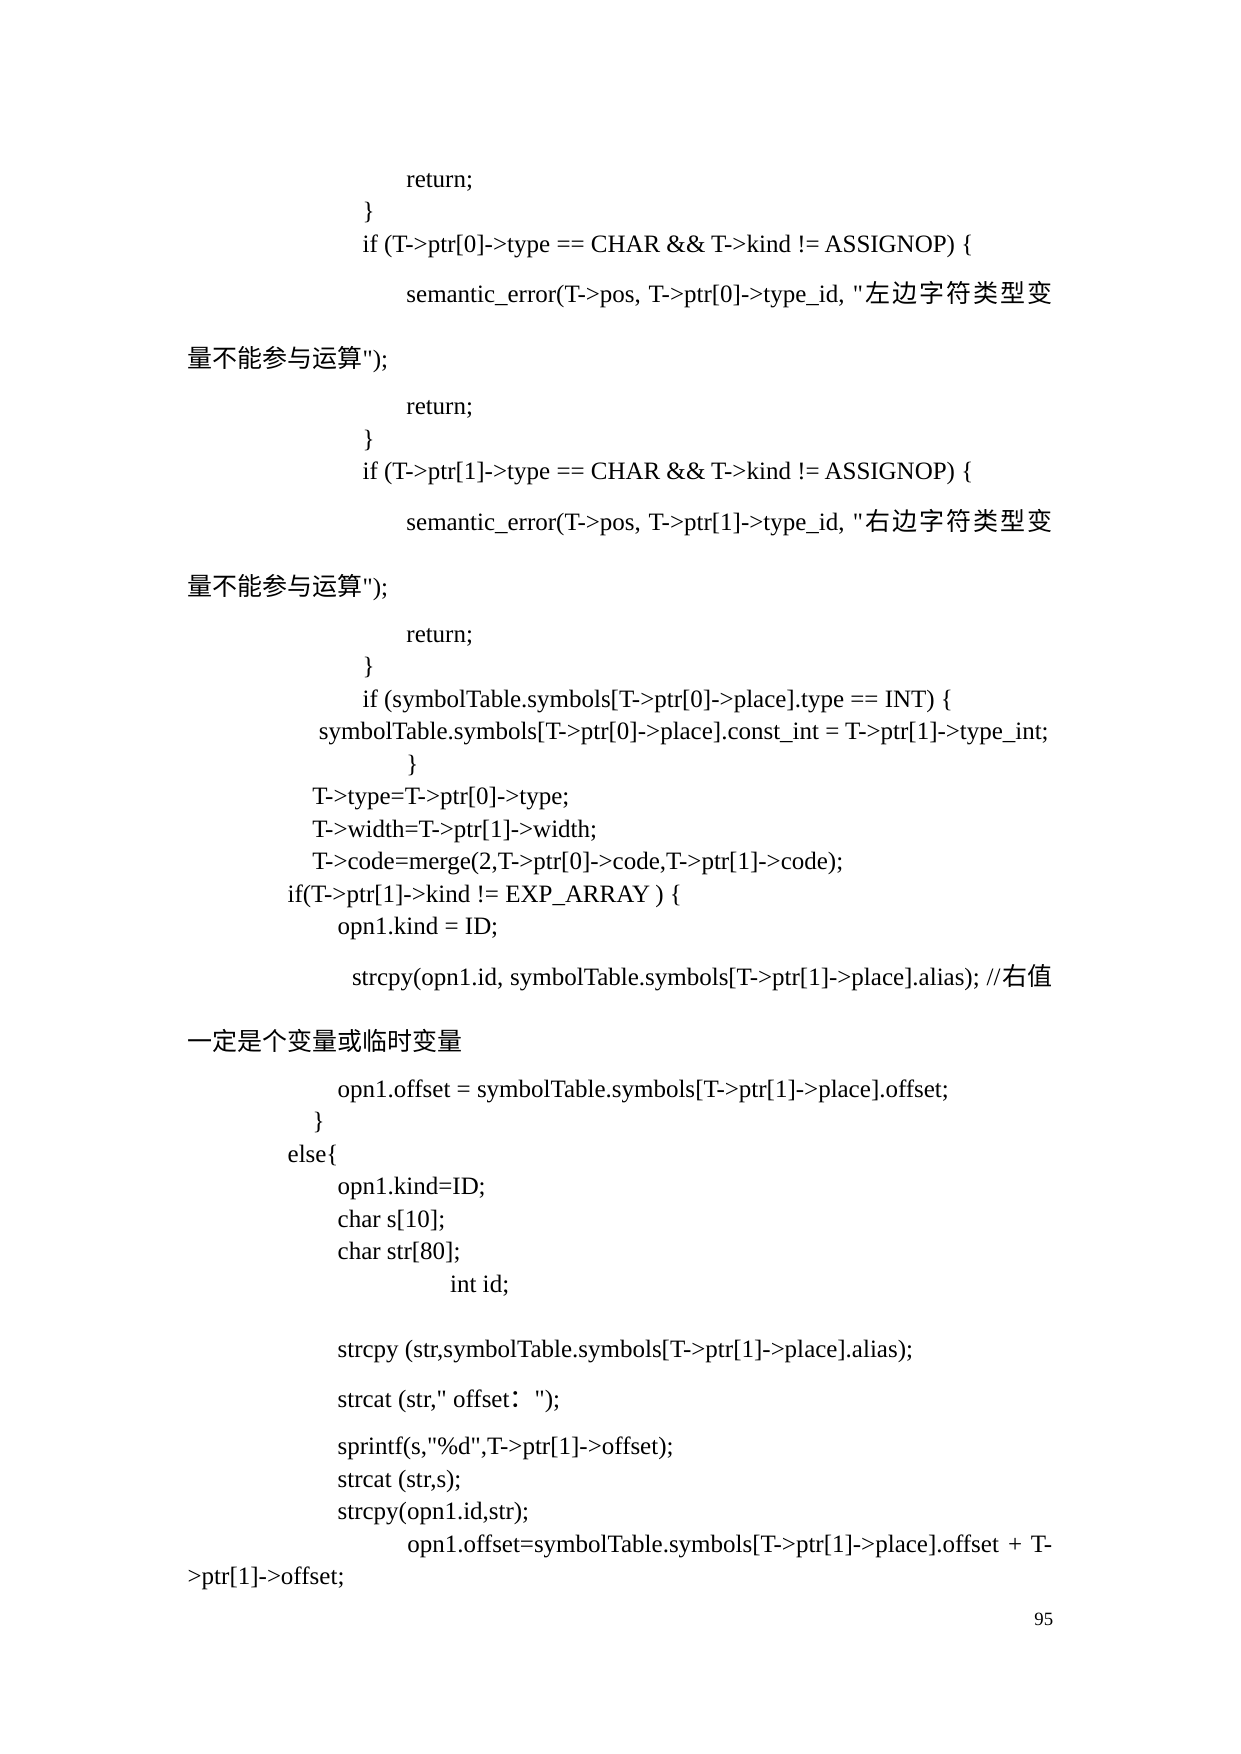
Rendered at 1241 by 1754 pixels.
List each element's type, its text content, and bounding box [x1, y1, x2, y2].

text int id; [187, 1267, 1053, 1299]
text strcat (str," offset："); [187, 1364, 1053, 1429]
text opn1.offset=symbolTable.symbols[T->ptr[1]->place].offset + T->ptr[1]->offset; [187, 1527, 1053, 1592]
text strcpy(opn1.id,str); [187, 1494, 1053, 1527]
text semantic_error(T->pos, T->ptr[0]->type_id, "左边字符类型变量不能参与运算"); [187, 259, 1053, 389]
text strcat (str,s); [187, 1462, 1053, 1494]
text semantic_error(T->pos, T->ptr[1]->type_id, "右边字符类型变量不能参与运算"); [187, 487, 1053, 617]
text return; [187, 617, 1053, 649]
text } [187, 422, 1053, 454]
text char s[10]; [187, 1202, 1053, 1234]
text char str[80]; [187, 1234, 1053, 1267]
text opn1.kind = ID; [187, 909, 1053, 942]
text if(T->ptr[1]->kind != EXP_ARRAY ) { [187, 877, 1053, 909]
text opn1.offset = symbolTable.symbols[T->ptr[1]->place].offset; [187, 1072, 1053, 1104]
text if (T->ptr[0]->type == CHAR && T->kind != ASSIGNOP) { [187, 227, 1053, 259]
text return; [187, 162, 1053, 194]
text } [187, 747, 1053, 779]
text if (symbolTable.symbols[T->ptr[0]->place].type == INT) { [187, 682, 1053, 714]
text symbolTable.symbols[T->ptr[0]->place].const_int = T->ptr[1]->type_int; [187, 714, 1053, 747]
text return; [187, 389, 1053, 422]
text } [187, 649, 1053, 682]
text T->type=T->ptr[0]->type; [187, 779, 1053, 812]
text strcpy(opn1.id, symbolTable.symbols[T->ptr[1]->place].alias); //右值一定是个变量或临时变量 [187, 942, 1053, 1072]
text opn1.kind=ID; [187, 1169, 1053, 1202]
text T->code=merge(2,T->ptr[0]->code,T->ptr[1]->code); [187, 844, 1053, 877]
text if (T->ptr[1]->type == CHAR && T->kind != ASSIGNOP) { [187, 454, 1053, 487]
text sprintf(s,"%d",T->ptr[1]->offset); [187, 1429, 1053, 1462]
text } [187, 1104, 1053, 1137]
text strcpy (str,symbolTable.symbols[T->ptr[1]->place].alias); [187, 1332, 1053, 1364]
text } [187, 194, 1053, 227]
text T->width=T->ptr[1]->width; [187, 812, 1053, 844]
text else{ [187, 1137, 1053, 1169]
